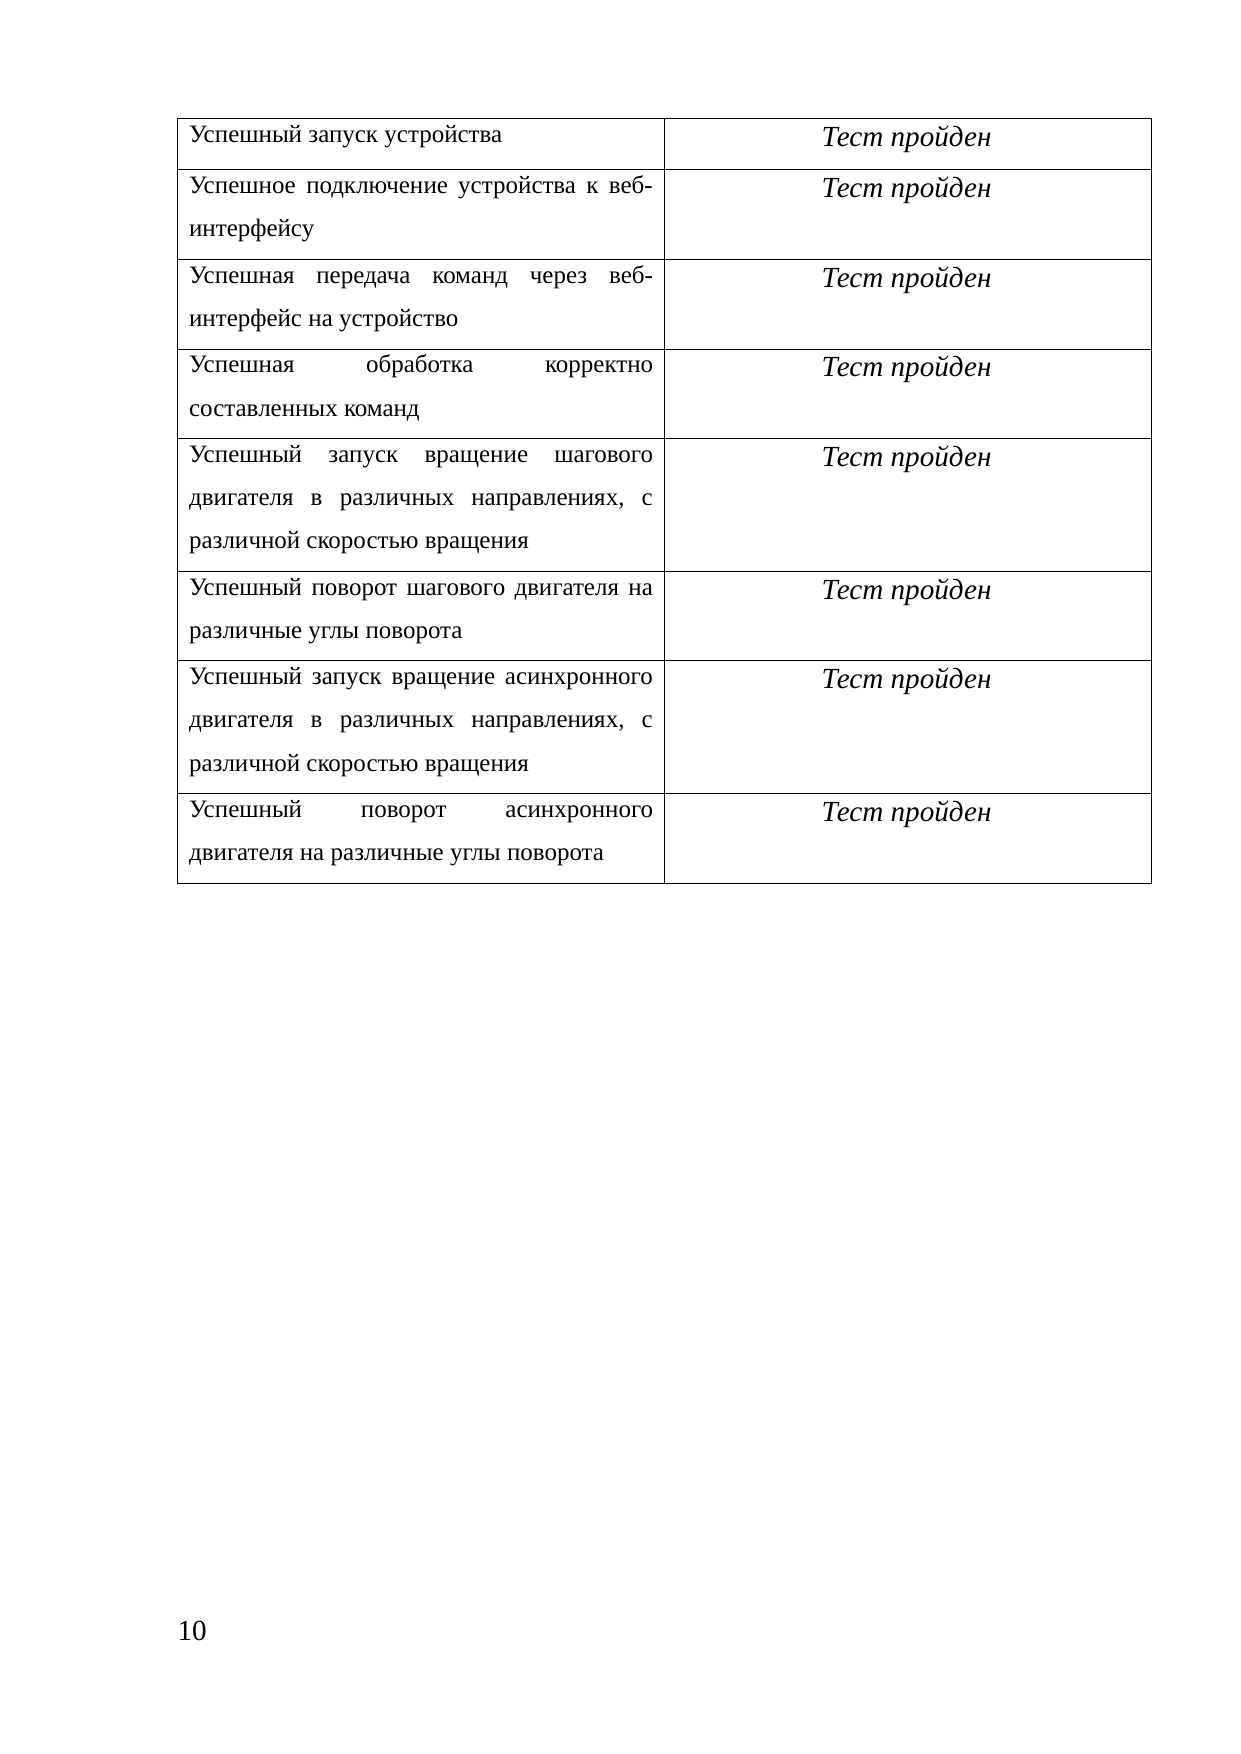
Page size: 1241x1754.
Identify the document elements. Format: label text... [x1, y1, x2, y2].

table_cell Успешная обработка корректно составленных команд [178, 350, 664, 438]
table_cell Успешная передача команд через веб-интерфейс на устройство [178, 260, 664, 348]
table_cell Успешное подключение устройства к веб-интерфейсу [178, 170, 664, 259]
table_cell Успешный запуск устройства [178, 119, 664, 169]
table_cell Тест пройден [665, 794, 1151, 883]
table_cell Тест пройден [665, 170, 1151, 259]
table_cell Успешный поворот асинхронного двигателя на различные углы поворота [178, 794, 664, 883]
table_cell Успешный запуск вращение шагового двигателя в различных направлениях, с различной скоростью вращения [178, 439, 664, 571]
table_cell Тест пройден [665, 260, 1151, 348]
table_cell Тест пройден [665, 439, 1151, 571]
table_cell Тест пройден [665, 661, 1151, 793]
table_cell Тест пройден [665, 119, 1151, 169]
table_cell Тест пройден [665, 572, 1151, 660]
table_cell Успешный запуск вращение асинхронного двигателя в различных направлениях, с различной скоростью вращения [178, 661, 664, 793]
table_cell Успешный поворот шагового двигателя на различные углы поворота [178, 572, 664, 660]
table_cell Тест пройден [665, 350, 1151, 438]
